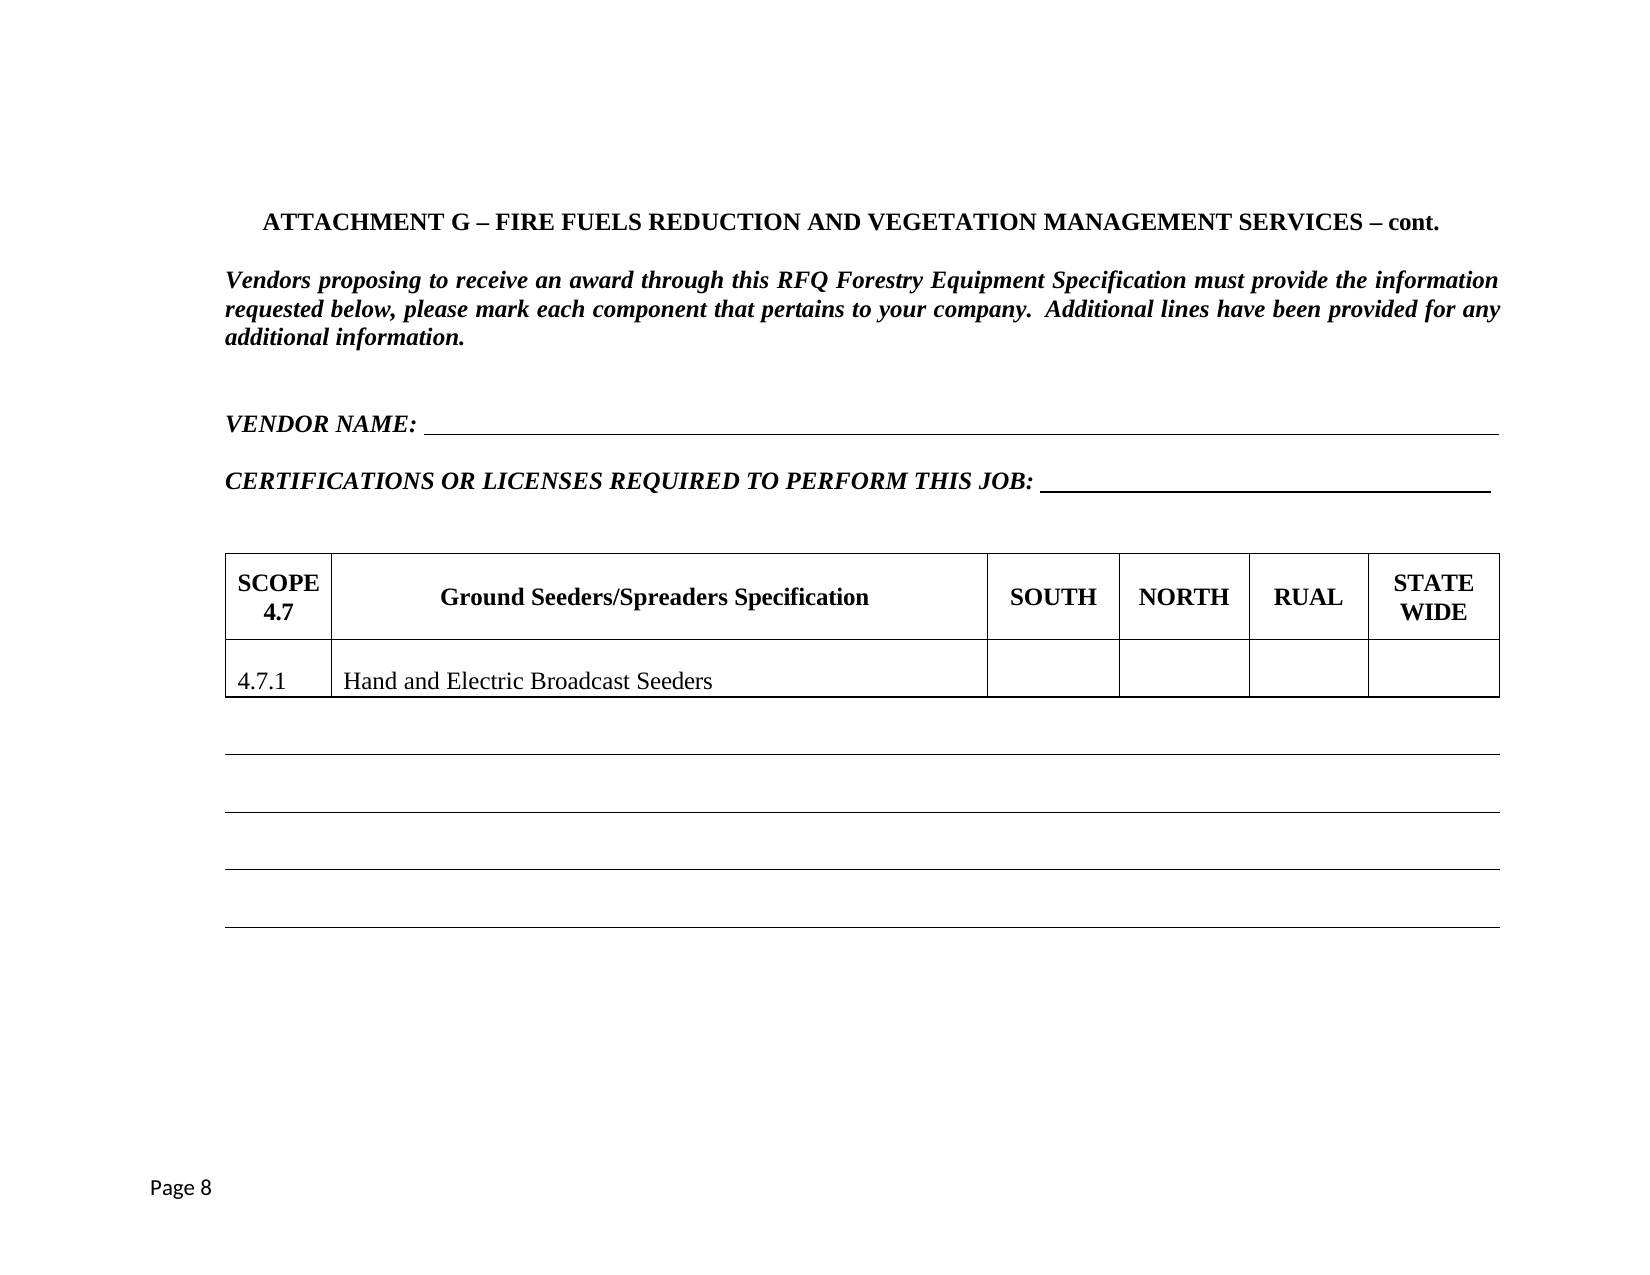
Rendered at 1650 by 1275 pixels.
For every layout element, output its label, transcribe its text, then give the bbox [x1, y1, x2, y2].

table_cell [1250, 640, 1368, 696]
table_header SCOPE 4.7 [226, 554, 331, 639]
table_header NORTH [1120, 554, 1249, 639]
text CERTIFICATIONS OR LICENSES REQUIRED TO PERFORM THIS JOB: [225, 466, 1521, 495]
table_cell 4.7.1 [226, 640, 331, 696]
table_header STATE WIDE [1369, 554, 1499, 639]
table_header RUAL [1250, 554, 1368, 639]
text Vendors proposing to receive an award through this RFQ Forestry Equipment Specification must provide the information requested below, please mark each component that pertains to your company. Additional lines have been provided for any additional information. [225, 265, 1501, 351]
table_header SOUTH [988, 554, 1119, 639]
table_cell [1120, 640, 1249, 696]
text VENDOR NAME: [225, 409, 1521, 438]
table_header Ground Seeders/Spreaders Specification [332, 554, 987, 639]
table_cell Hand and Electric Broadcast Seeders [332, 640, 987, 696]
table_cell [1369, 640, 1499, 696]
table_cell [988, 640, 1119, 696]
subtitle ATTACHMENT G – FIRE FUELS REDUCTION AND VEGETATION MANAGEMENT SERVICES – cont. [262, 207, 1521, 236]
